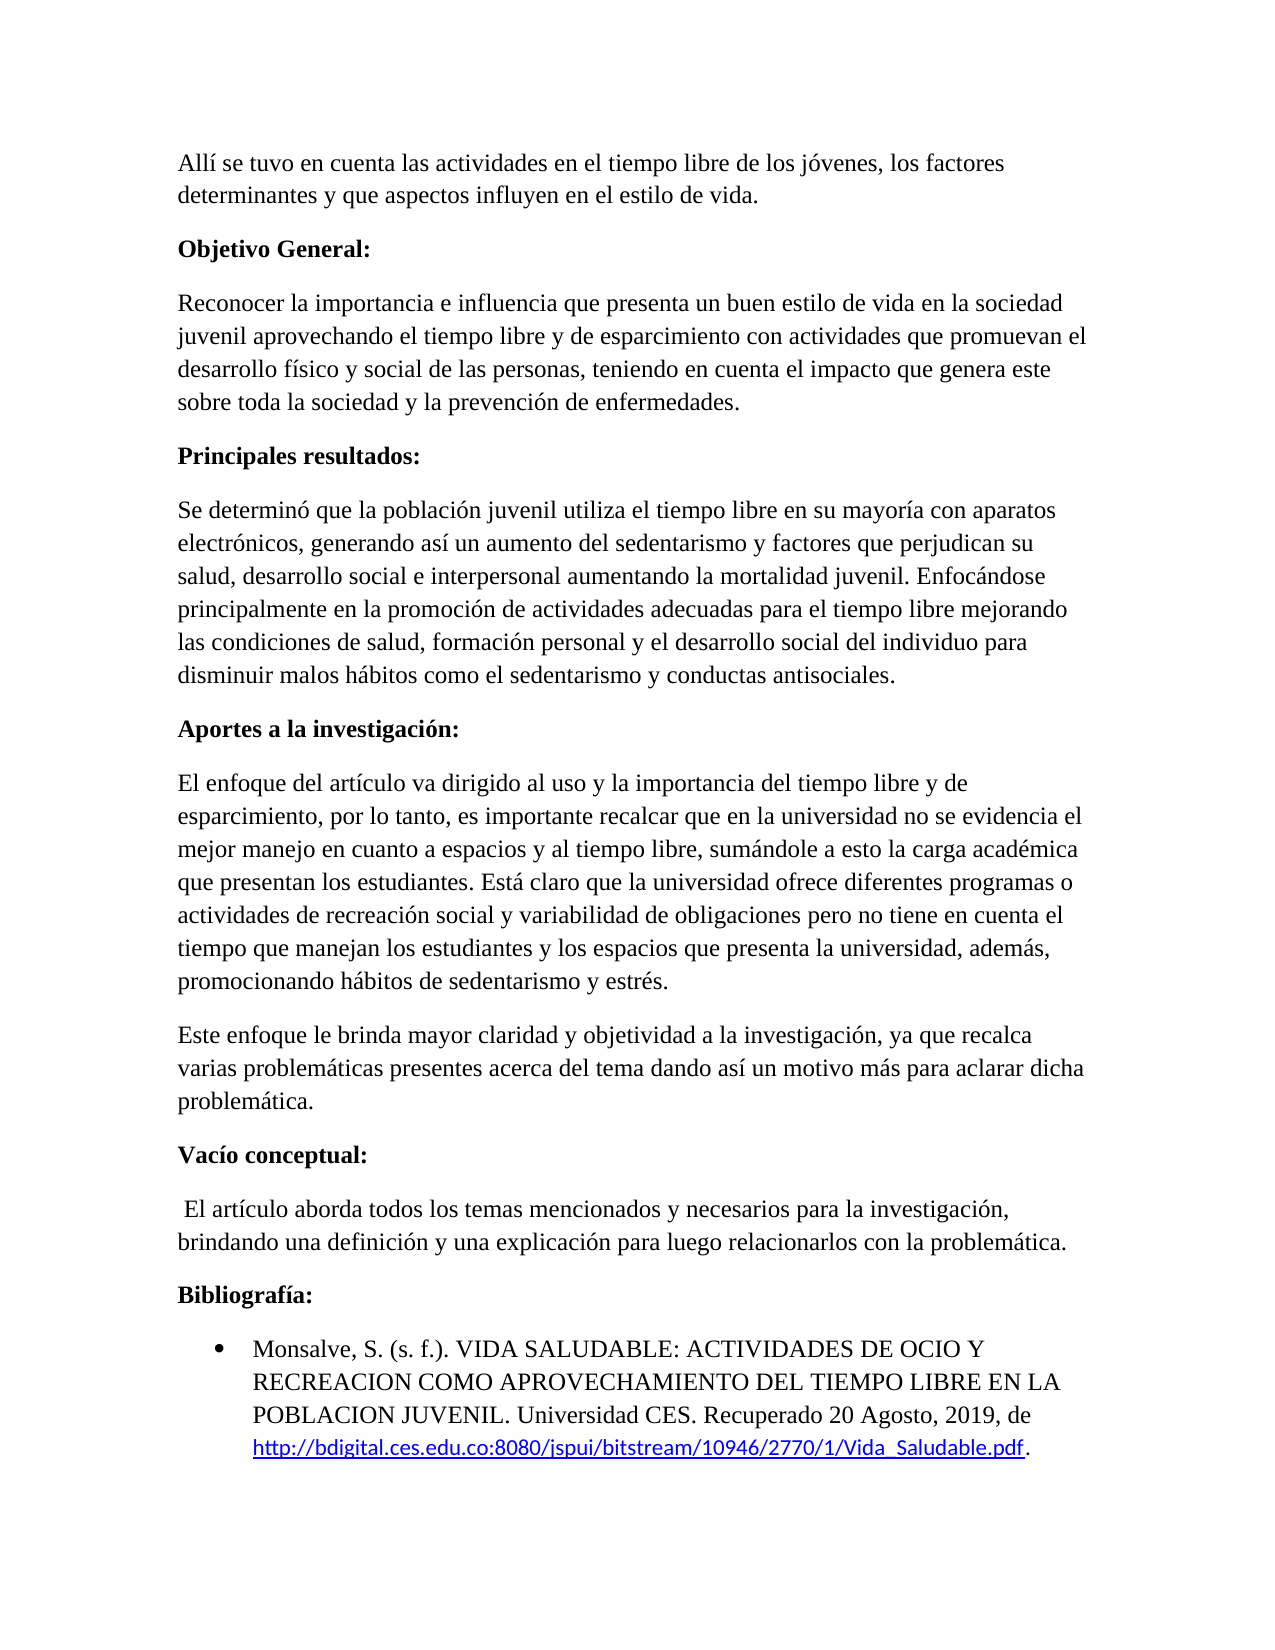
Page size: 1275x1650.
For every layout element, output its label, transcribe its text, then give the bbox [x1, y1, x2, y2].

text Este enfoque le brinda mayor claridad y objetividad a la investigación, ya que recalca varias problemáticas presentes acerca del tema dando así un motivo más para aclarar dicha problemática. [177, 1020, 1098, 1115]
text Objetivo General: [177, 234, 1098, 263]
text Reconocer la importancia e influencia que presenta un buen estilo de vida en la sociedad juvenil aprovechando el tiempo libre y de esparcimiento con actividades que promuevan el desarrollo físico y social de las personas, teniendo en cuenta el impacto que genera este sobre toda la sociedad y la prevención de enfermedades. [177, 288, 1098, 416]
list Monsalve, S. (s. f.). VIDA SALUDABLE: ACTIVIDADES DE OCIO Y RECREACION COMO APROVECHAMIENTO DEL TIEMPO LIBRE EN LA POBLACION JUVENIL. Universidad CES. Recuperado 20 Agosto, 2019, de http://bdigital.ces.edu.co:8080/jspui/bitstream/10946/2770/1/Vida_Saludable.pdf. [215, 1334, 1098, 1461]
text Se determinó que la población juvenil utiliza el tiempo libre en su mayoría con aparatos electrónicos, generando así un aumento del sedentarismo y factores que perjudican su salud, desarrollo social e interpersonal aumentando la mortalidad juvenil. Enfocándose principalmente en la promoción de actividades adecuadas para el tiempo libre mejorando las condiciones de salud, formación personal y el desarrollo social del individuo para disminuir malos hábitos como el sedentarismo y conductas antisociales. [177, 495, 1098, 689]
text Allí se tuvo en cuenta las actividades en el tiempo libre de los jóvenes, los factores determinantes y que aspectos influyen en el estilo de vida. [177, 148, 1098, 209]
text Bibliografía: [177, 1281, 1098, 1309]
text Aportes a la investigación: [177, 714, 1098, 743]
text Vacío conceptual: [177, 1140, 1098, 1168]
text Principales resultados: [177, 441, 1098, 470]
text El enfoque del artículo va dirigido al uso y la importancia del tiempo libre y de esparcimiento, por lo tanto, es importante recalcar que en la universidad no se evidencia el mejor manejo en cuanto a espacios y al tiempo libre, sumándole a esto la carga académica que presentan los estudiantes. Está claro que la universidad ofrece diferentes programas o actividades de recreación social y variabilidad de obligaciones pero no tiene en cuenta el tiempo que manejan los estudiantes y los espacios que presenta la universidad, además, promocionando hábitos de sedentarismo y estrés. [177, 768, 1098, 995]
text El artículo aborda todos los temas mencionados y necesarios para la investigación, brindando una definición y una explicación para luego relacionarlos con la problemática. [177, 1194, 1098, 1255]
